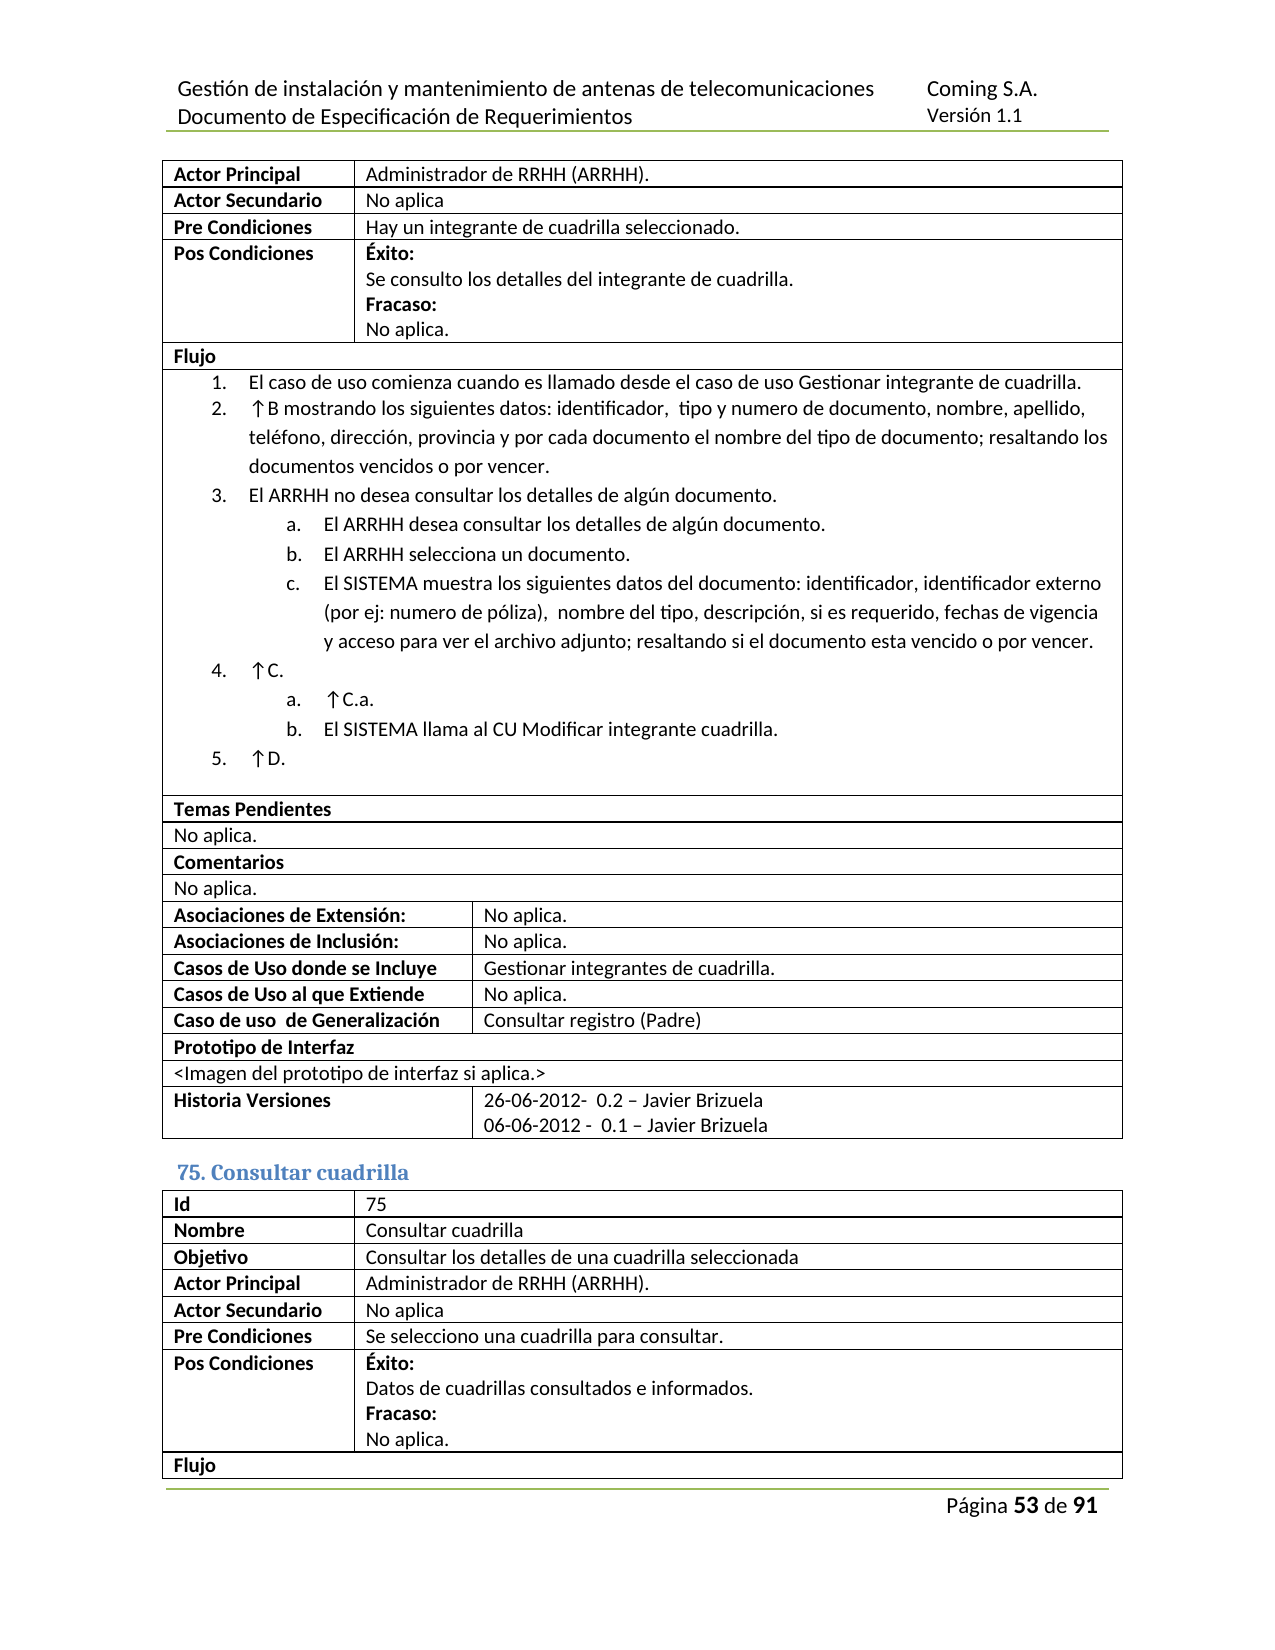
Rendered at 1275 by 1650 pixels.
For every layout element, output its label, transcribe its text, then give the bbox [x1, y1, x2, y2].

table_cell Consultar los detalles de una cuadrilla seleccionada [355, 1244, 1122, 1269]
table_cell No aplica. [163, 875, 1122, 901]
table_cell Actor Secundario [163, 1297, 354, 1322]
table_cell No aplica. [473, 981, 1122, 1007]
table_cell Éxito: Se consulto los detalles del integrante de cuadrilla. Fracaso: No aplica. [355, 240, 1122, 342]
table_cell Actor Principal [163, 1270, 354, 1296]
table_cell Pre Condiciones [163, 1323, 354, 1349]
table_cell <Imagen del prototipo de interfaz si aplica.> [163, 1061, 1122, 1086]
table_cell Asociaciones de Inclusión: [163, 928, 472, 954]
table_cell Nombre [163, 1218, 354, 1243]
table_cell No aplica [355, 1297, 1122, 1322]
subtitle 75. Consultar cuadrilla [177, 1160, 1098, 1186]
table_cell Prototipo de Interfaz [163, 1034, 1122, 1059]
table_cell Gestionar integrantes de cuadrilla. [473, 955, 1122, 980]
table_cell Pos Condiciones [163, 240, 354, 342]
table_cell Casos de Uso al que Extiende [163, 981, 472, 1007]
table_cell No aplica [355, 188, 1122, 213]
table_cell Flujo [163, 343, 1122, 368]
table_cell No aplica. [473, 902, 1122, 927]
table_cell Comentarios [163, 849, 1122, 874]
table_cell Se selecciono una cuadrilla para consultar. [355, 1323, 1122, 1349]
table_cell Historia Versiones [163, 1087, 472, 1138]
table_cell Actor Secundario [163, 188, 354, 213]
table_header 75 [355, 1191, 1122, 1216]
table_cell Casos de Uso donde se Incluye [163, 955, 472, 980]
table_header Id [163, 1191, 354, 1216]
table_cell Administrador de RRHH (ARRHH). [355, 1270, 1122, 1296]
table_cell Consultar registro (Padre) [473, 1008, 1122, 1033]
table_cell Asociaciones de Extensión: [163, 902, 472, 927]
table_cell Temas Pendientes [163, 796, 1122, 821]
table_cell No aplica. [163, 823, 1122, 848]
table_cell Hay un integrante de cuadrilla seleccionado. [355, 214, 1122, 239]
table_cell Administrador de RRHH (ARRHH). [355, 161, 1122, 186]
table_cell 26-06-2012- 0.2 – Javier Brizuela 06-06-2012 - 0.1 – Javier Brizuela [473, 1087, 1122, 1138]
table_cell Consultar cuadrilla [355, 1218, 1122, 1243]
table_cell Pre Condiciones [163, 214, 354, 239]
table_cell Éxito: Datos de cuadrillas consultados e informados. Fracaso: No aplica. [355, 1350, 1122, 1451]
table_cell Caso de uso de Generalización [163, 1008, 472, 1033]
table_cell Actor Principal [163, 161, 354, 186]
table_cell Flujo [163, 1453, 1122, 1478]
table_cell Objetivo [163, 1244, 354, 1269]
table_cell No aplica. [473, 928, 1122, 954]
table_cell Pos Condiciones [163, 1350, 354, 1451]
